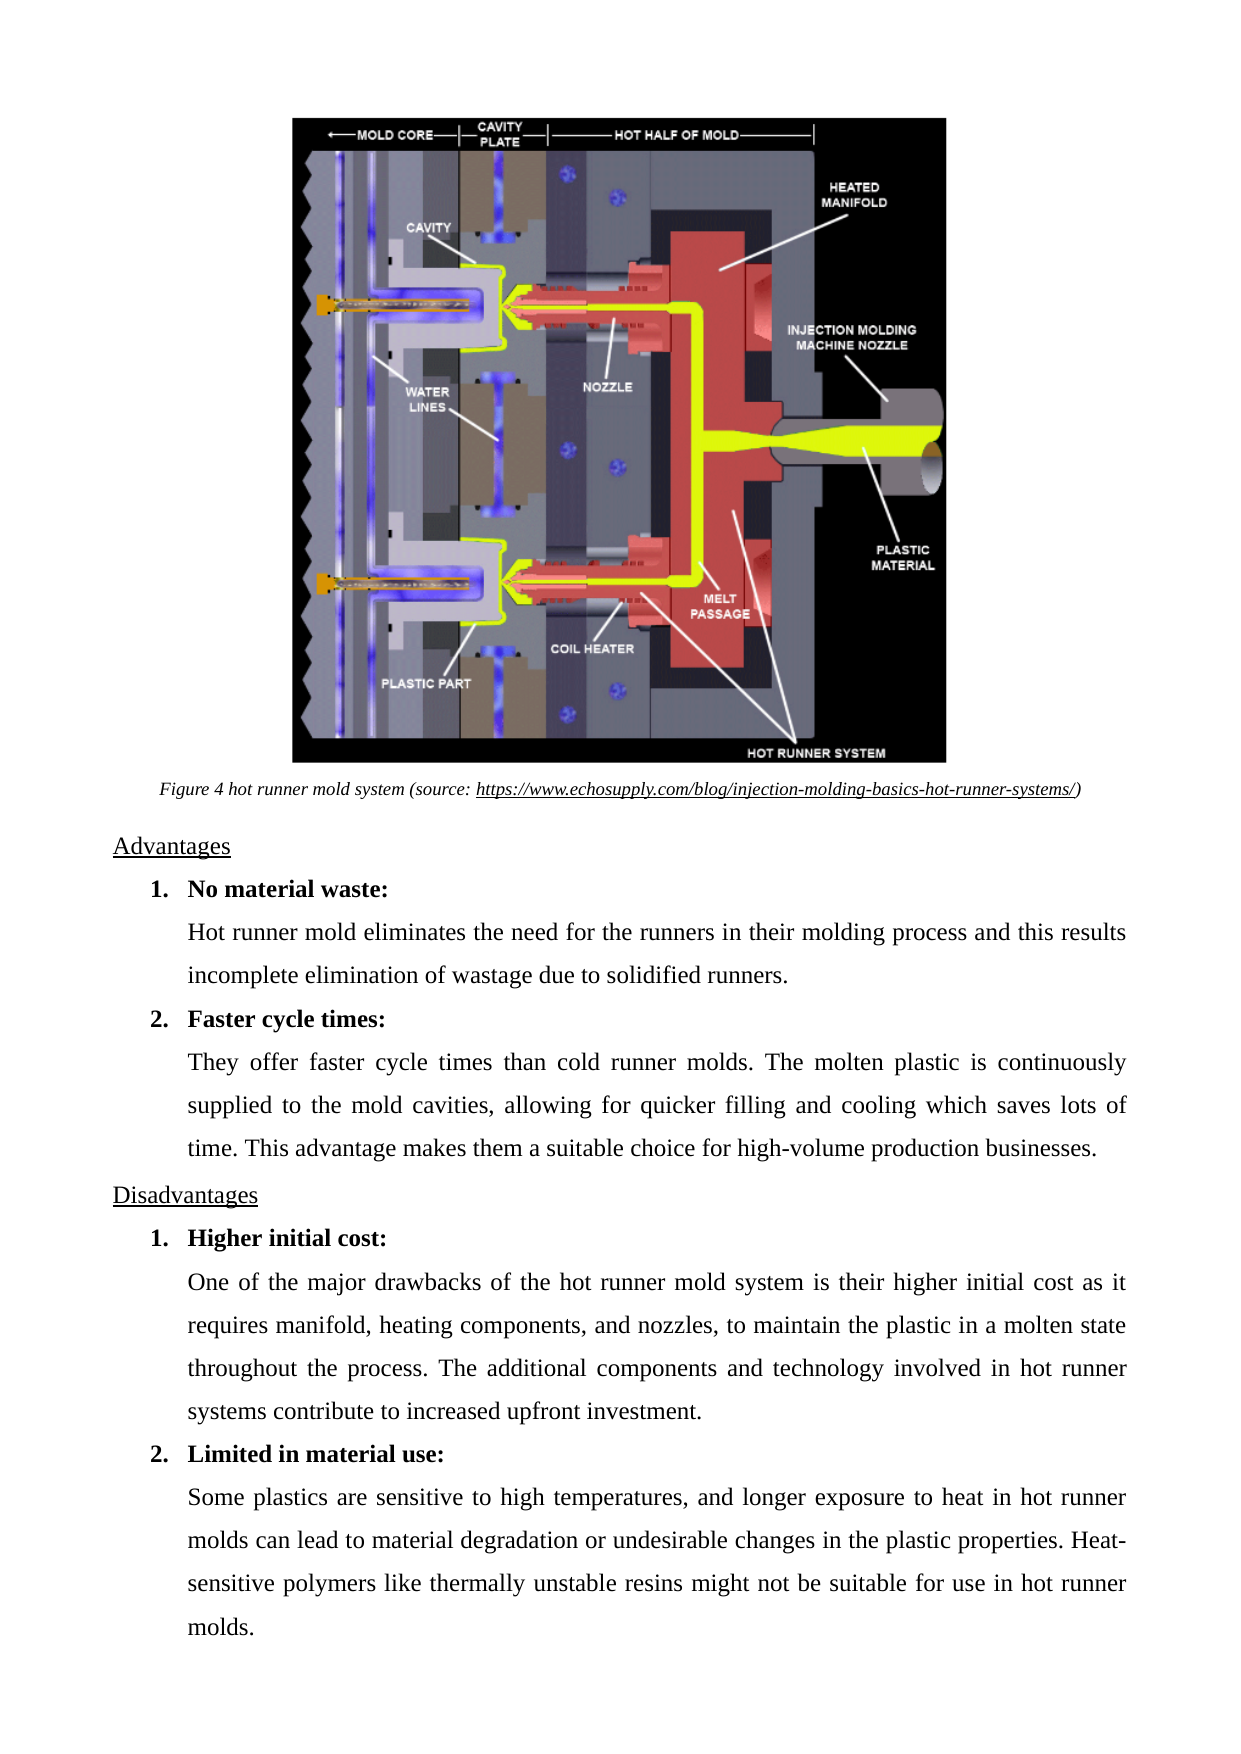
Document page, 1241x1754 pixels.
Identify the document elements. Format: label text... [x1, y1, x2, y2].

picture [291, 112, 950, 764]
list Limited in material use: [150, 1439, 1128, 1468]
list Faster cycle times: [150, 1004, 1128, 1032]
text Figure 4 hot runner mold system (source: https://www.echosupply.com/blog/injection-molding-basics-hot-runner-systems/) [112, 778, 1128, 799]
list Some plastics are sensitive to high temperatures, and longer exposure to heat in hot runner molds can lead to material degradation or undesirable changes in the plastic properties. Heat-sensitive polymers like thermally unstable resins might not be suitable for use in hot runner molds. [187, 1482, 1128, 1640]
list Higher initial cost: [150, 1223, 1128, 1252]
subtitle Advantages [112, 831, 1128, 860]
subtitle Disadvantages [112, 1180, 1128, 1209]
list One of the major drawbacks of the hot runner mold system is their higher initial cost as it requires manifold, heating components, and nozzles, to maintain the plastic in a molten state throughout the process. The additional components and technology involved in hot runner systems contribute to increased upfront investment. [187, 1267, 1128, 1425]
list Hot runner mold eliminates the need for the runners in their molding process and this results incomplete elimination of wastage due to solidified runners. [187, 917, 1128, 989]
list They offer faster cycle times than cold runner molds. The molten plastic is continuously supplied to the mold cavities, allowing for quicker filling and cooling which saves lots of time. This advantage makes them a suitable choice for high-volume production businesses. [187, 1047, 1128, 1162]
list No material waste: [150, 874, 1128, 903]
